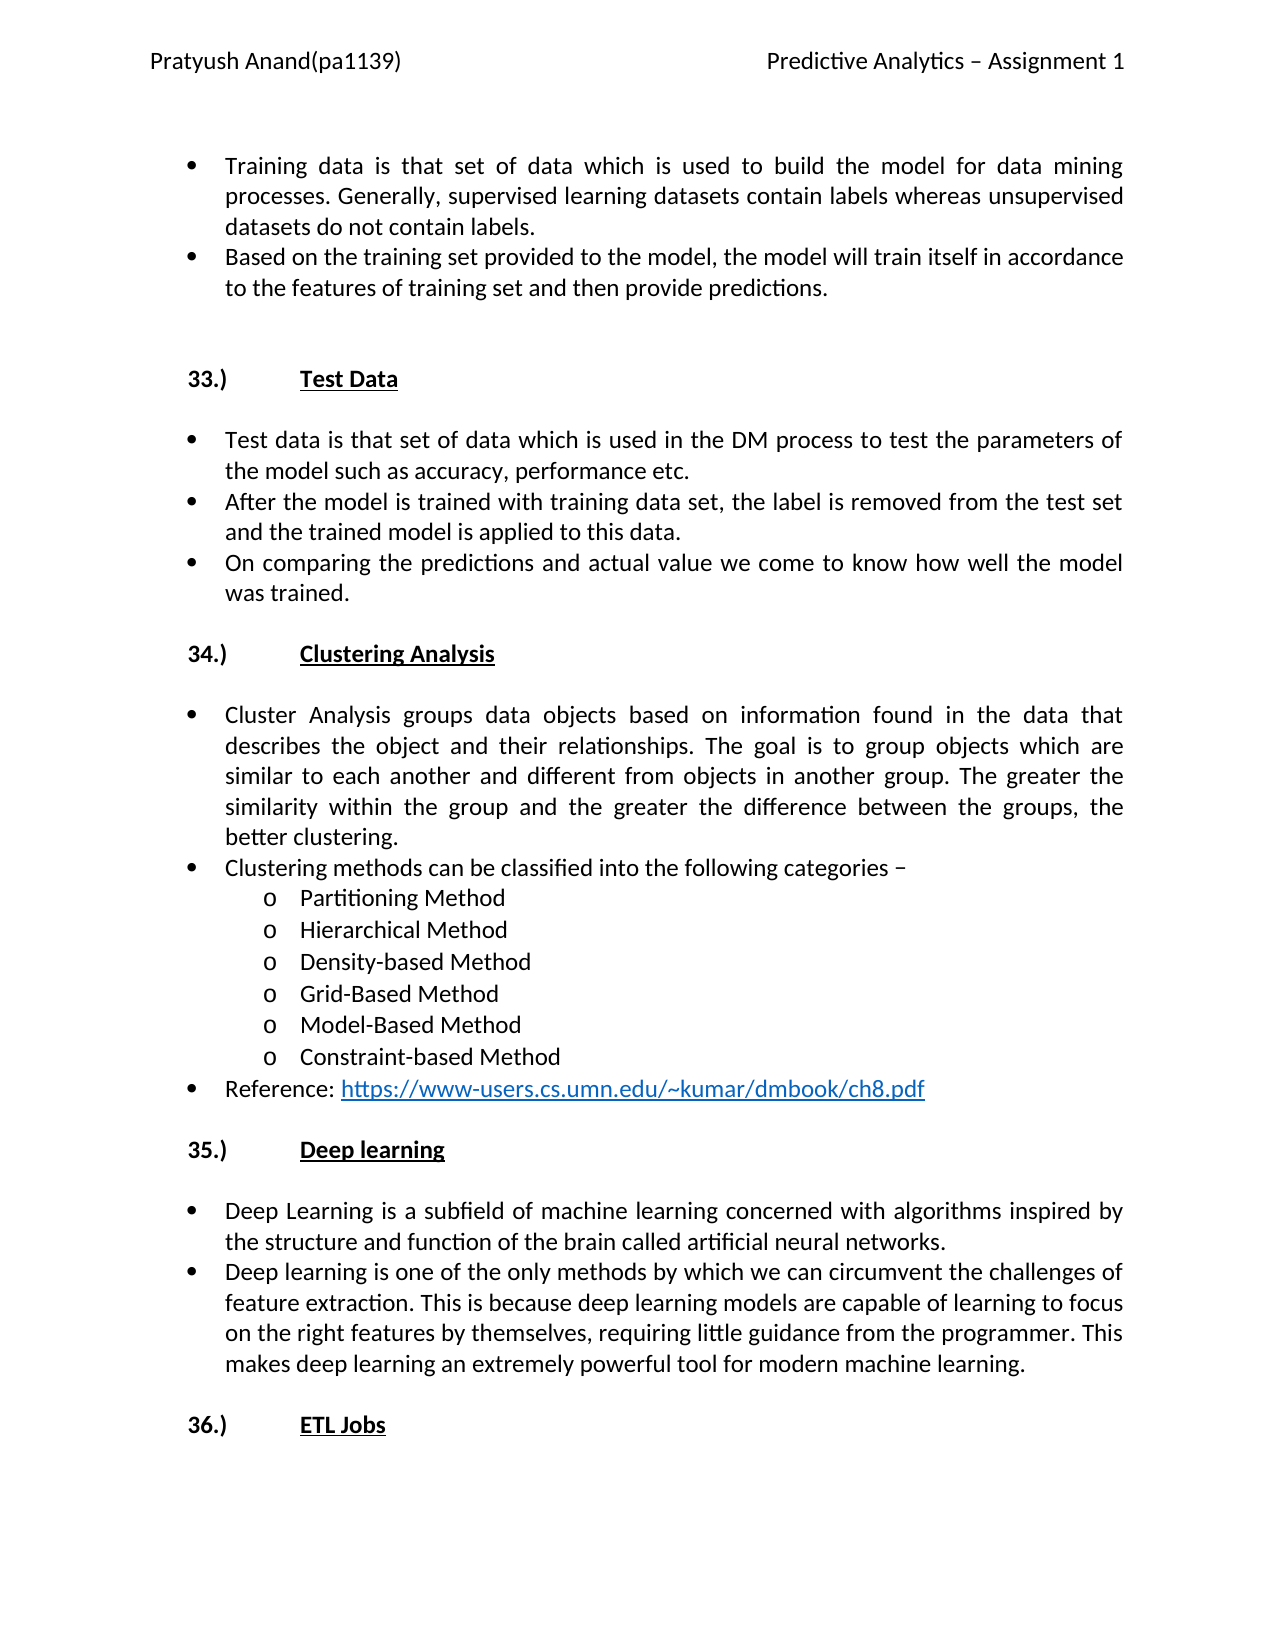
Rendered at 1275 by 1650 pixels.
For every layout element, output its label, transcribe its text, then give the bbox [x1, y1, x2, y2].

list Deep Learning is a subfield of machine learning concerned with algorithms inspired by the structure and function of the brain called artificial neural networks. [187, 1195, 1125, 1256]
list ETL Jobs [187, 1409, 1125, 1439]
list On comparing the predictions and actual value we come to know how well the model was trained. [187, 547, 1125, 608]
list Deep learning [187, 1134, 1125, 1165]
list Model-Based Method [262, 1009, 1125, 1041]
list Test data is that set of data which is used in the DM process to test the parameters of the model such as accuracy, performance etc. [187, 425, 1125, 486]
list Training data is that set of data which is used to build the model for data mining processes. Generally, supervised learning datasets contain labels whereas unsupervised datasets do not contain labels. [187, 150, 1125, 242]
list Clustering Analysis [187, 638, 1125, 669]
list Constraint-based Method [262, 1041, 1125, 1073]
list Clustering methods can be classified into the following categories − [187, 852, 1125, 882]
list Deep learning is one of the only methods by which we can circumvent the challenges of feature extraction. This is because deep learning models are capable of learning to focus on the right features by themselves, requiring little guidance from the programmer. This makes deep learning an extremely powerful tool for modern machine learning. [187, 1256, 1125, 1378]
list Cluster Analysis groups data objects based on information found in the data that describes the object and their relationships. The goal is to group objects which are similar to each another and different from objects in another group. The greater the similarity within the group and the greater the difference between the groups, the better clustering. [187, 699, 1125, 852]
list Test Data [187, 364, 1125, 394]
list After the model is trained with training data set, the label is removed from the test set and the trained model is applied to this data. [187, 486, 1125, 547]
list Partitioning Method [262, 882, 1125, 914]
list Hierarchical Method [262, 914, 1125, 946]
list Grid-Based Method [262, 978, 1125, 1009]
list Density-based Method [262, 946, 1125, 978]
list Based on the training set provided to the model, the model will train itself in accordance to the features of training set and then provide predictions. [187, 242, 1125, 303]
list Reference: https://www-users.cs.umn.edu/~kumar/dmbook/ch8.pdf [187, 1073, 1125, 1104]
